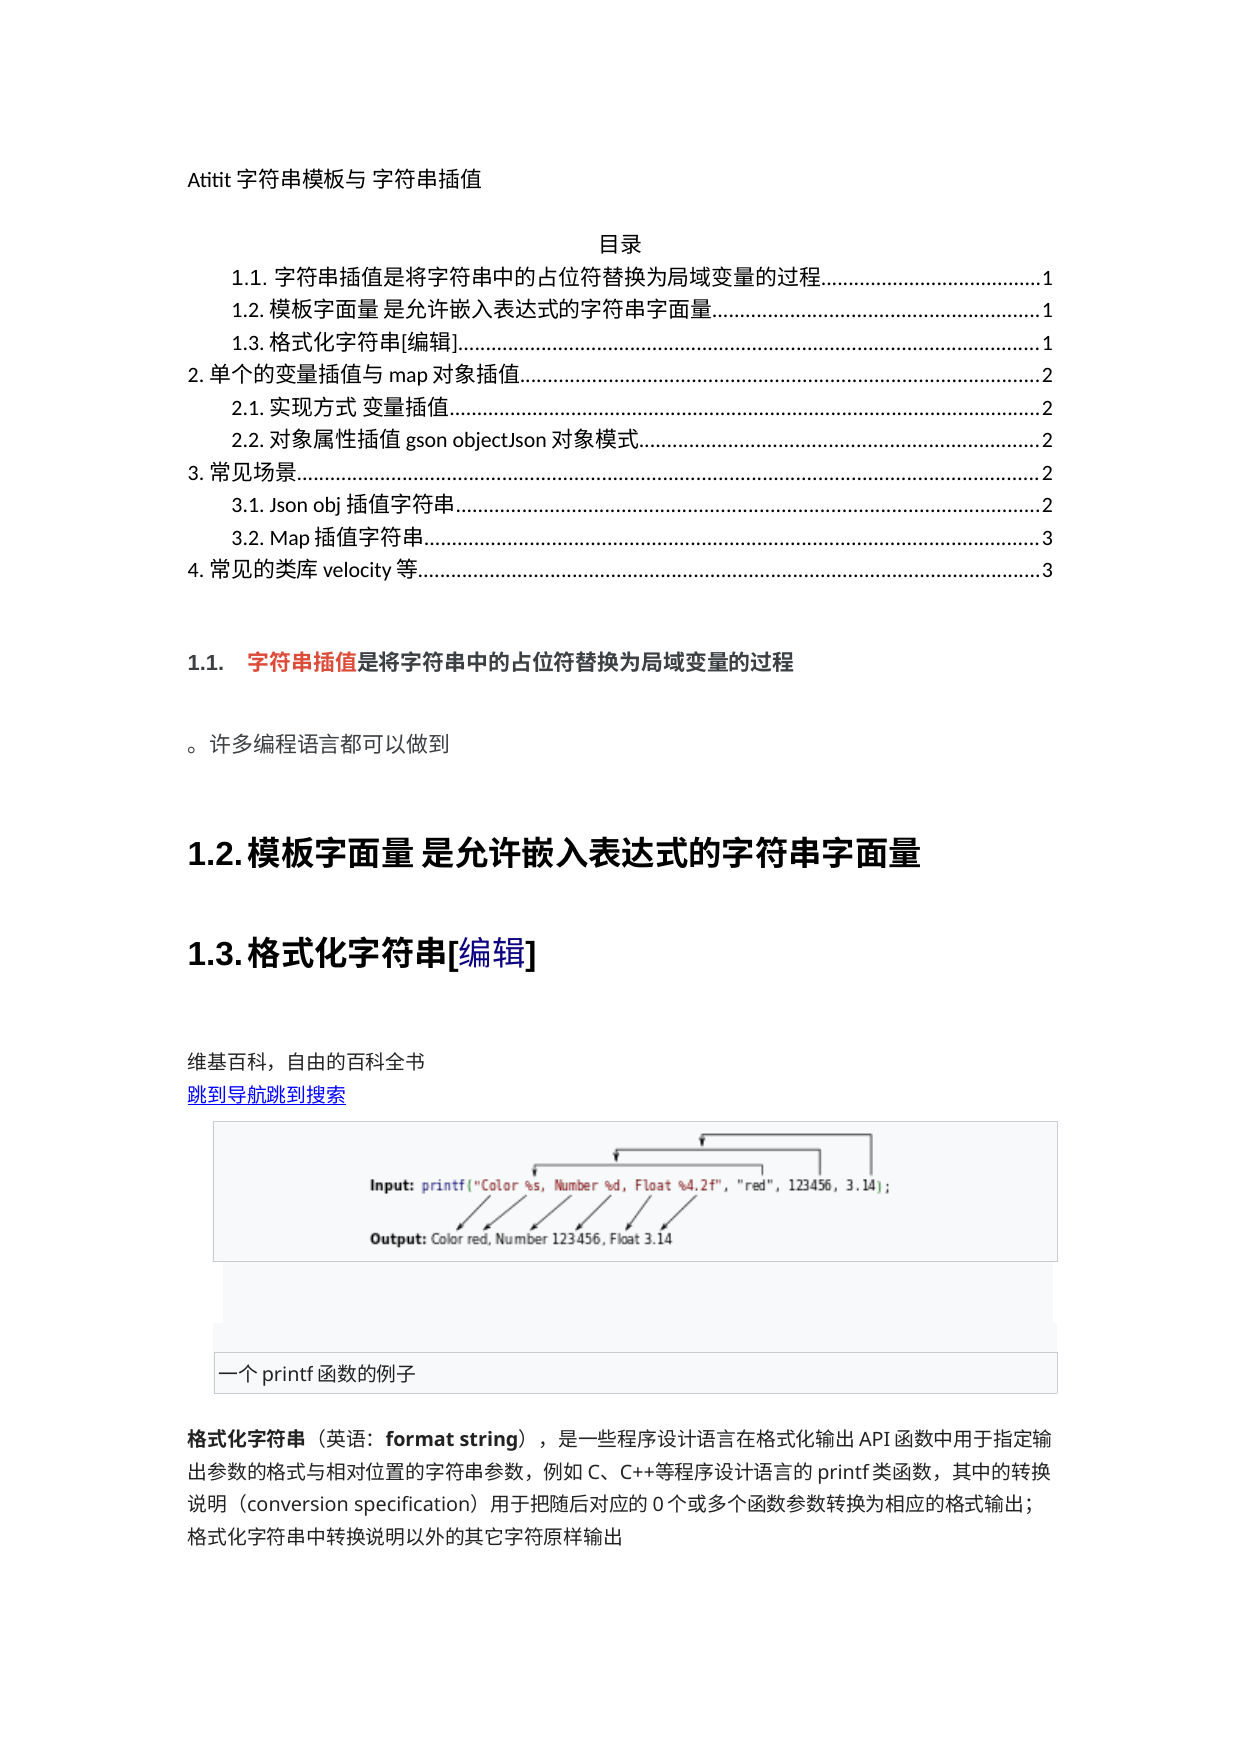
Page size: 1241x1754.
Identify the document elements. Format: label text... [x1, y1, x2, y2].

text 格式化字符串（英语：format string），是一些程序设计语言在格式化输出API函数中用于指定输出参数的格式与相对位置的字符串参数，例如C、C++等程序设计语言的printf类函数，其中的转换说明（conversion specification）用于把随后对应的0个或多个函数参数转换为相应的格式输出；格式化字符串中转换说明以外的其它字符原样输出 [187, 1449, 1053, 1579]
text Atitit 字符串模板与 字符串插值 [187, 162, 1053, 194]
subtitle 模板字面量 是允许嵌入表达式的字符串字面量 [187, 818, 1053, 883]
subtitle 格式化字符串[编辑] [187, 945, 1053, 1010]
text 一个printf函数的例子 [215, 1380, 1057, 1420]
picture [362, 1153, 909, 1284]
subtitle 字符串插值是将字符串中的占位符替换为局域变量的过程 [187, 644, 1053, 677]
text 维基百科，自由的百科全书 [187, 1072, 1053, 1104]
text 跳到导航跳到搜索 [187, 1104, 1053, 1137]
text 。许多编程语言都可以做到 [187, 726, 1053, 759]
